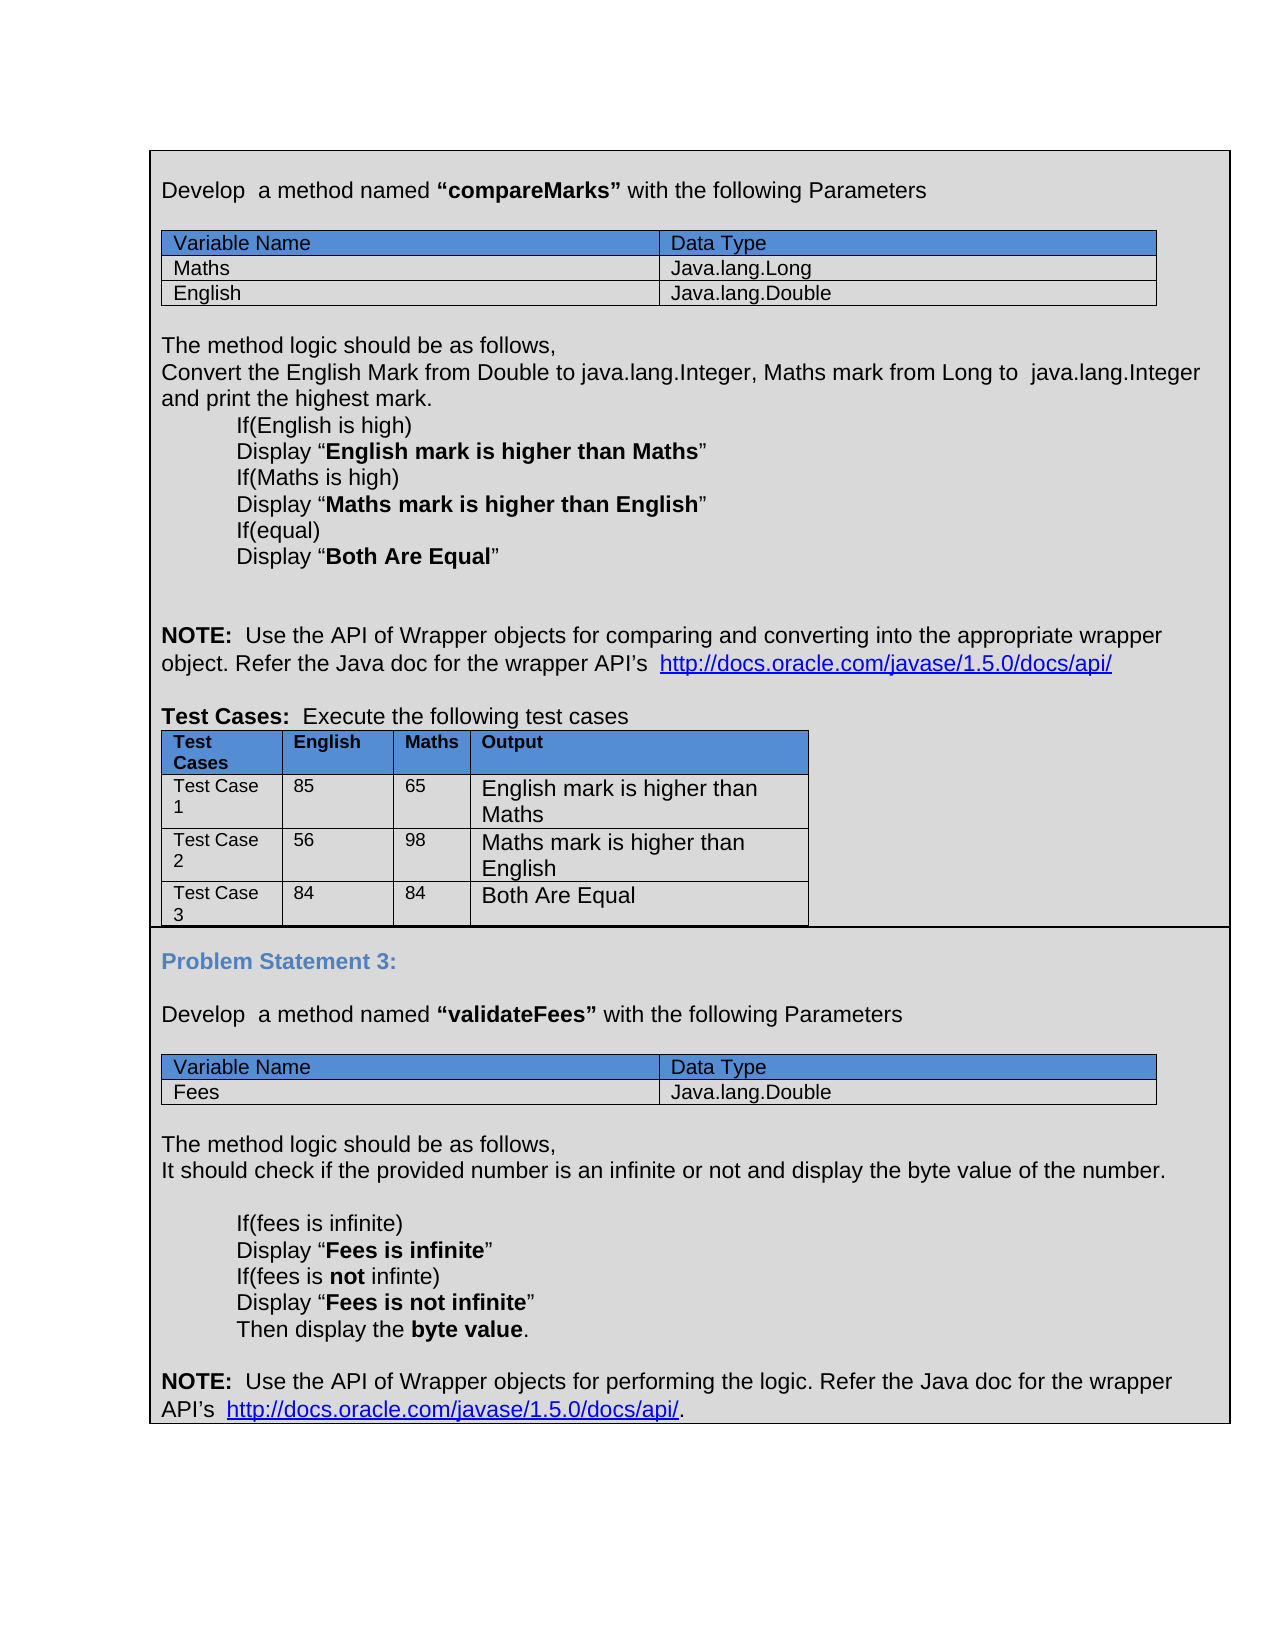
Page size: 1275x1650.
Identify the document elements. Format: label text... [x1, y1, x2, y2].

table_cell Problem Statement 3: Develop a method named “validateFees” with the following Parameters The method logic should be as follows, It should check if the provided number is an infinite or not and display the byte value of the number. If(fees is infinite) Display “Fees is infinite” If(fees is not infinte) Display “Fees is not infinite” Then display the byte value. NOTE: Use the API of Wrapper objects for performing the logic. Refer the Java doc for the wrapper API’s http://docs.oracle.com/javase/1.5.0/docs/api/. [151, 928, 1229, 1423]
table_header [151, 151, 1229, 926]
